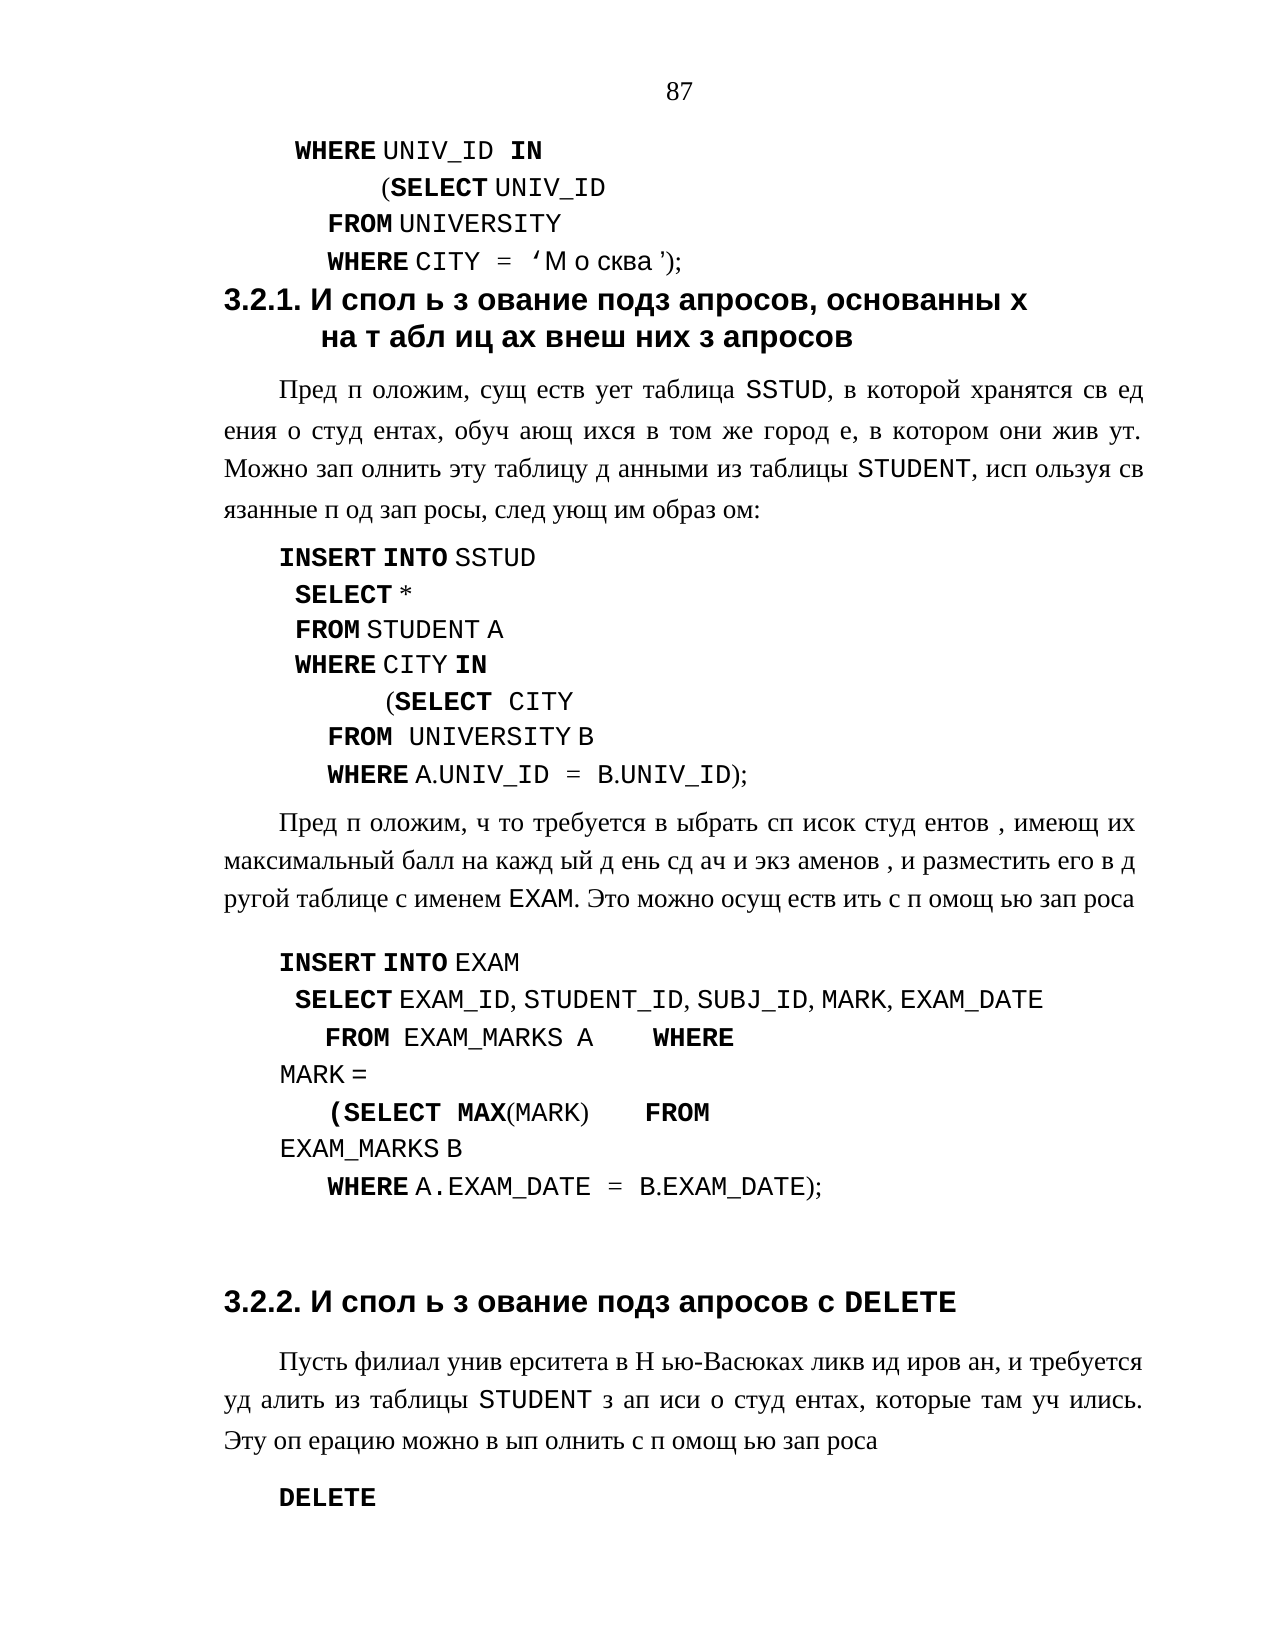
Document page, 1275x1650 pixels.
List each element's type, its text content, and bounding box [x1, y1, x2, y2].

text 3.2.1. И спол ь з ование подз апросов, основанны х на т абл иц ах внеш них з апросов [223, 281, 1047, 354]
text SELECT * [278, 578, 1150, 612]
text (SELECT MAX(MARK) FROM EXAM_MARKS B [278, 1096, 779, 1166]
text FROM UNIVERSITY B [278, 723, 1142, 753]
text (SELECT UNIV_ID [222, 171, 1150, 205]
text INSERT INTO EXAM [278, 949, 1150, 980]
text WHERE CITY = ‘М о сква ’); [278, 244, 1139, 278]
text WHERE A.UNIV_ID = B.UNIV_ID); [278, 758, 1142, 791]
text DELETE [278, 1484, 1150, 1514]
text FROM UNIVERSITY [278, 209, 1142, 240]
text 3.2.2. И спол ь з ование подз апросов с DELETE [223, 1283, 1142, 1322]
text FROM STUDENT A [278, 616, 1142, 646]
text INSERT INTO SSTUD [278, 544, 1150, 574]
text Пусть филиал унив ерситета в Н ью-Васюках ликв ид иров ан, и требуется уд алить из таблицы STUDENT з ап иси о студ ентах, которые там уч ились. Эту оп ерацию можно в ып олнить с п омощ ью зап роса [223, 1345, 1144, 1455]
text WHERE UNIV_ID IN [278, 134, 1150, 168]
text WHERE A.EXAM_DATE = B.EXAM_DATE); [278, 1170, 1142, 1203]
text WHERE CITY IN [278, 651, 1150, 682]
text Пред п оложим, сущ еств ует таблица SSTUD, в которой хранятся св ед ения о студ ентах, обуч ающ ихся в том же город е, в котором они жив ут. Можно зап олнить эту таблицу д анными из таблицы STUDENT, исп ользуя св язанные п од зап росы, след ующ им образ ом: [223, 373, 1144, 524]
text (SELECT CITY [222, 685, 1150, 719]
text SELECT EXAM_ID, STUDENT_ID, SUBJ_ID, MARK, EXAM_DATE [278, 984, 1142, 1017]
text FROM EXAM_MARKS A WHERE MARK = [278, 1022, 734, 1091]
text Пред п оложим, ч то требуется в ыбрать сп исок студ ентов , имеющ их максимальный балл на кажд ый д ень сд ач и экз аменов , и разместить его в д ругой таблице с именем EXAM. Это можно осущ еств ить с п омощ ью зап роса [223, 806, 1137, 916]
